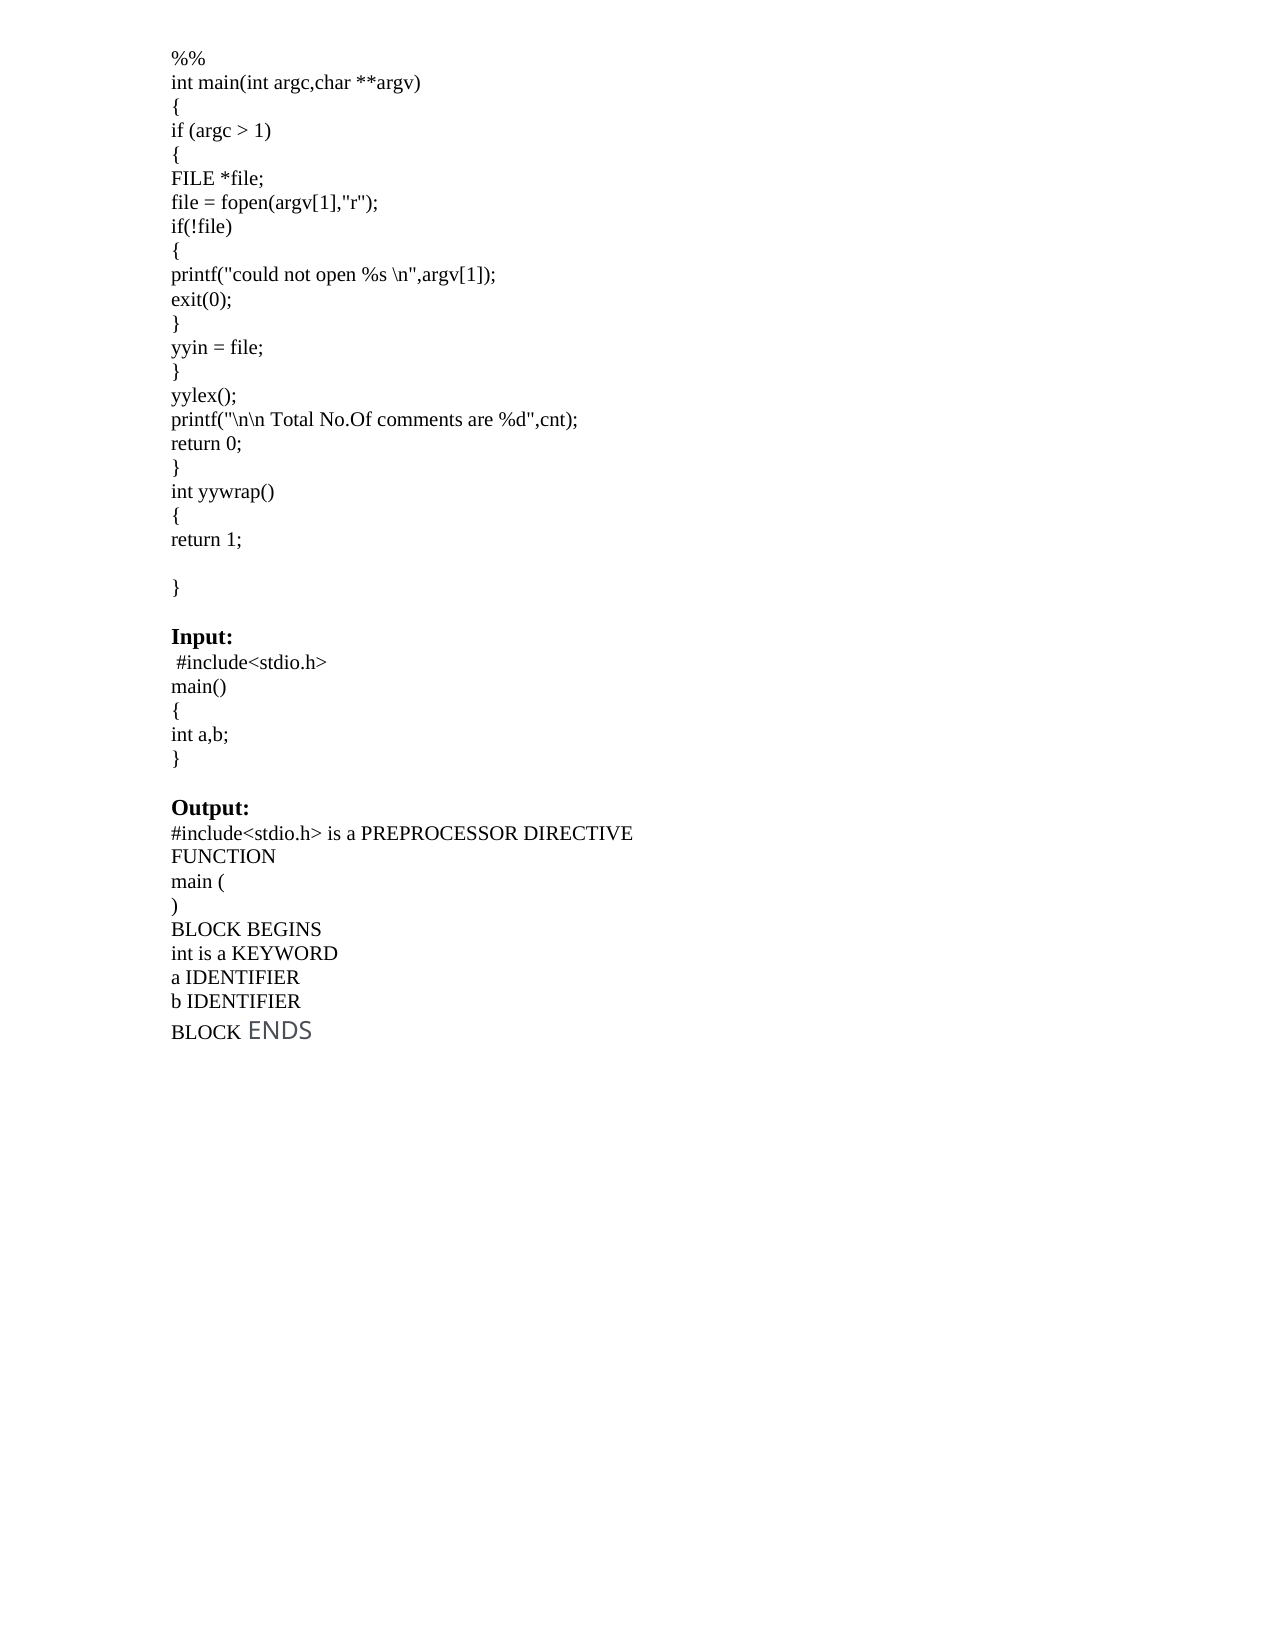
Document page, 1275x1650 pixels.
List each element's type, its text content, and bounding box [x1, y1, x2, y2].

text main ( [171, 868, 1223, 893]
text %% [171, 46, 1223, 70]
text } [171, 455, 1223, 479]
text printf("could not open %s \n",argv[1]); [171, 262, 1223, 286]
text main() [171, 674, 1223, 698]
text { [171, 503, 1223, 527]
text if(!file) [171, 214, 1223, 238]
text file = fopen(argv[1],"r"); [171, 190, 1223, 214]
text } [171, 359, 1223, 383]
text return 1; [171, 527, 1223, 551]
text { [171, 238, 1223, 262]
text int is a KEYWORD [171, 941, 1223, 965]
text FILE *file; [171, 166, 1223, 190]
text Output: [171, 794, 1223, 820]
text ) [171, 893, 1223, 917]
text } [171, 311, 1223, 334]
text int main(int argc,char **argv) [171, 70, 1223, 94]
text a IDENTIFIER [171, 965, 1223, 989]
text BLOCK ENDS [171, 1013, 1223, 1047]
text BLOCK BEGINS [171, 917, 1223, 941]
text return 0; [171, 431, 1223, 455]
text } [171, 575, 1223, 599]
text yylex(); [171, 383, 1223, 407]
text { [171, 94, 1223, 118]
text int yywrap() [171, 479, 1223, 503]
text #include<stdio.h> [171, 650, 1223, 674]
text int a,b; [171, 722, 1223, 746]
text { [171, 142, 1223, 166]
text } [171, 746, 1223, 770]
text exit(0); [171, 286, 1223, 311]
text FUNCTION [171, 844, 1223, 868]
text if (argc > 1) [171, 118, 1223, 142]
text #include<stdio.h> is a PREPROCESSOR DIRECTIVE [171, 820, 1223, 844]
text yyin = file; [171, 334, 1223, 359]
text Input: [171, 623, 1223, 650]
text { [171, 698, 1223, 722]
text printf("\n\n Total No.Of comments are %d",cnt); [171, 407, 1223, 431]
text b IDENTIFIER [171, 989, 1223, 1013]
